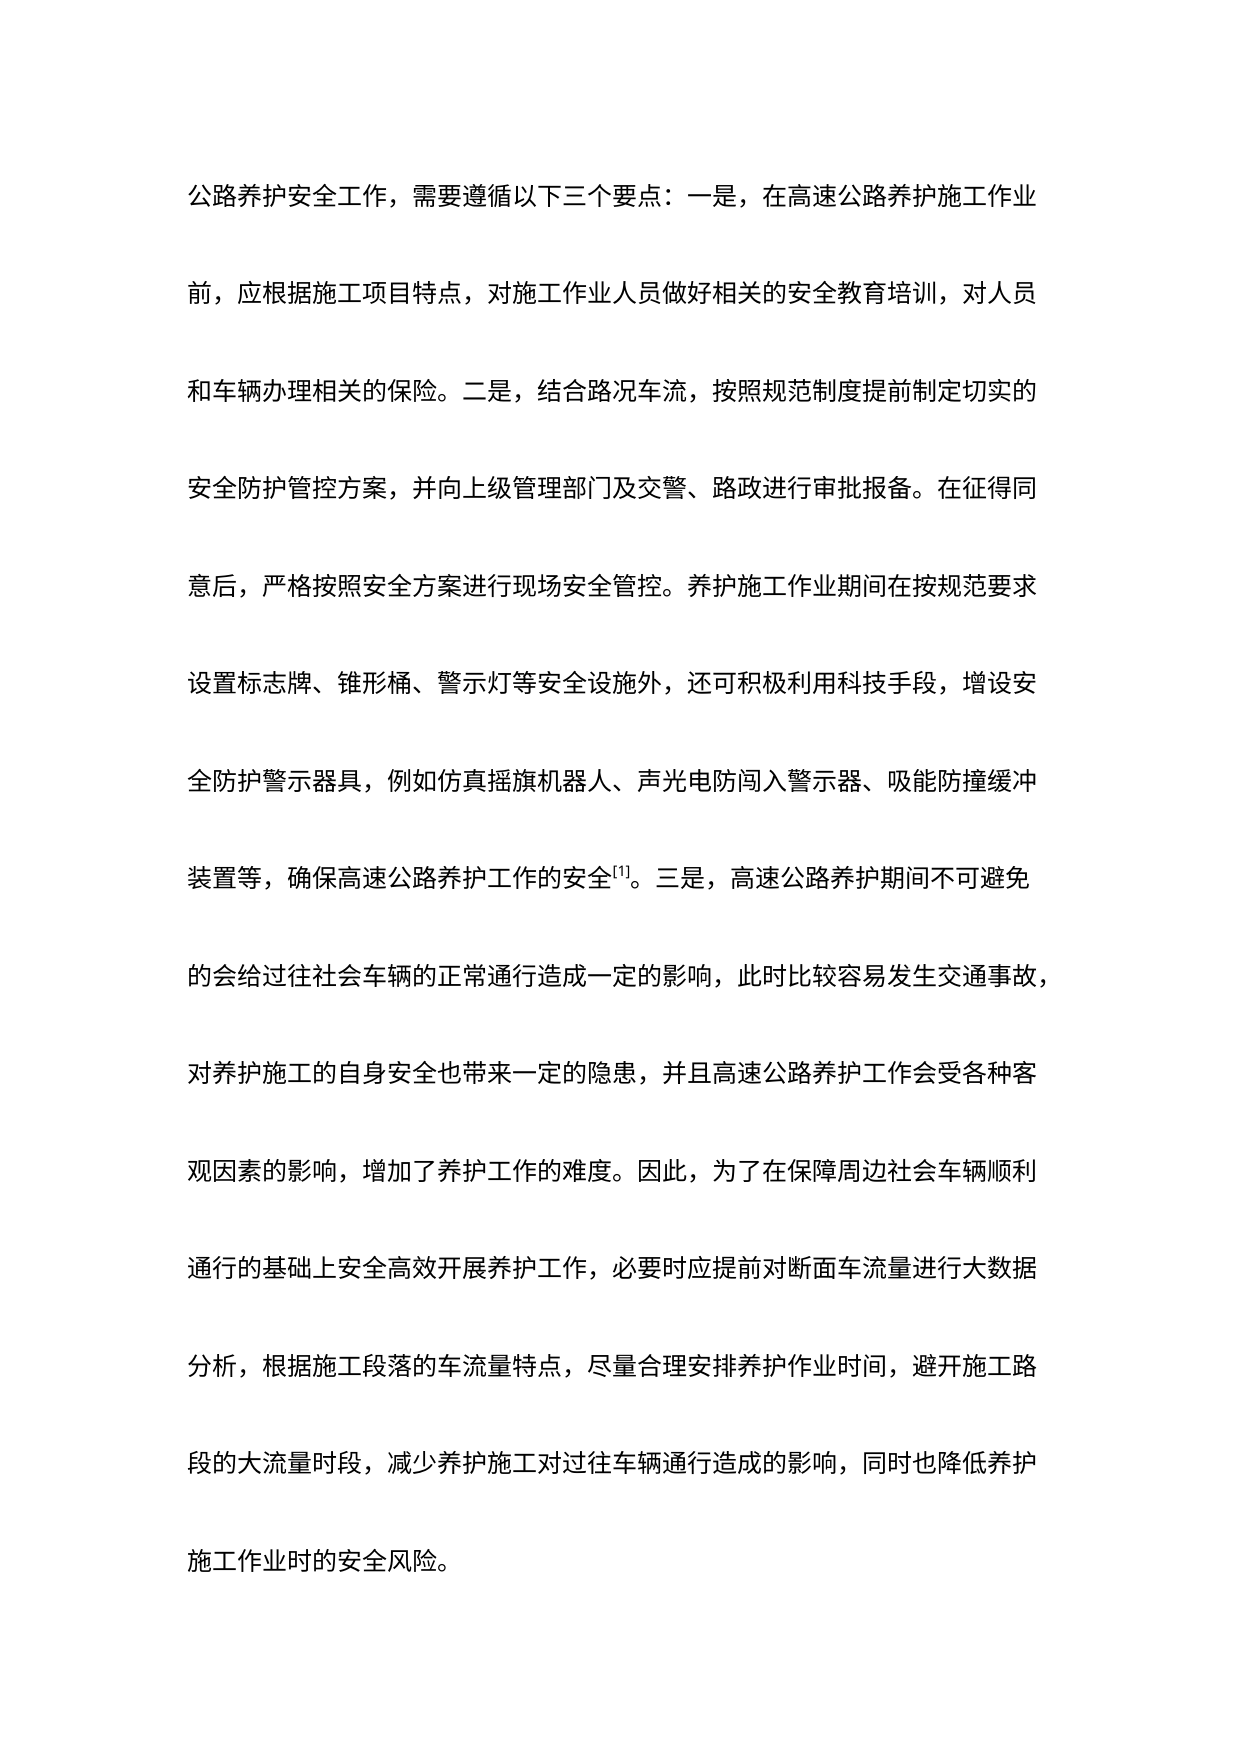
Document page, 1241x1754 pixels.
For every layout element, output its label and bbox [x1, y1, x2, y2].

text [187, 162, 1053, 1592]
